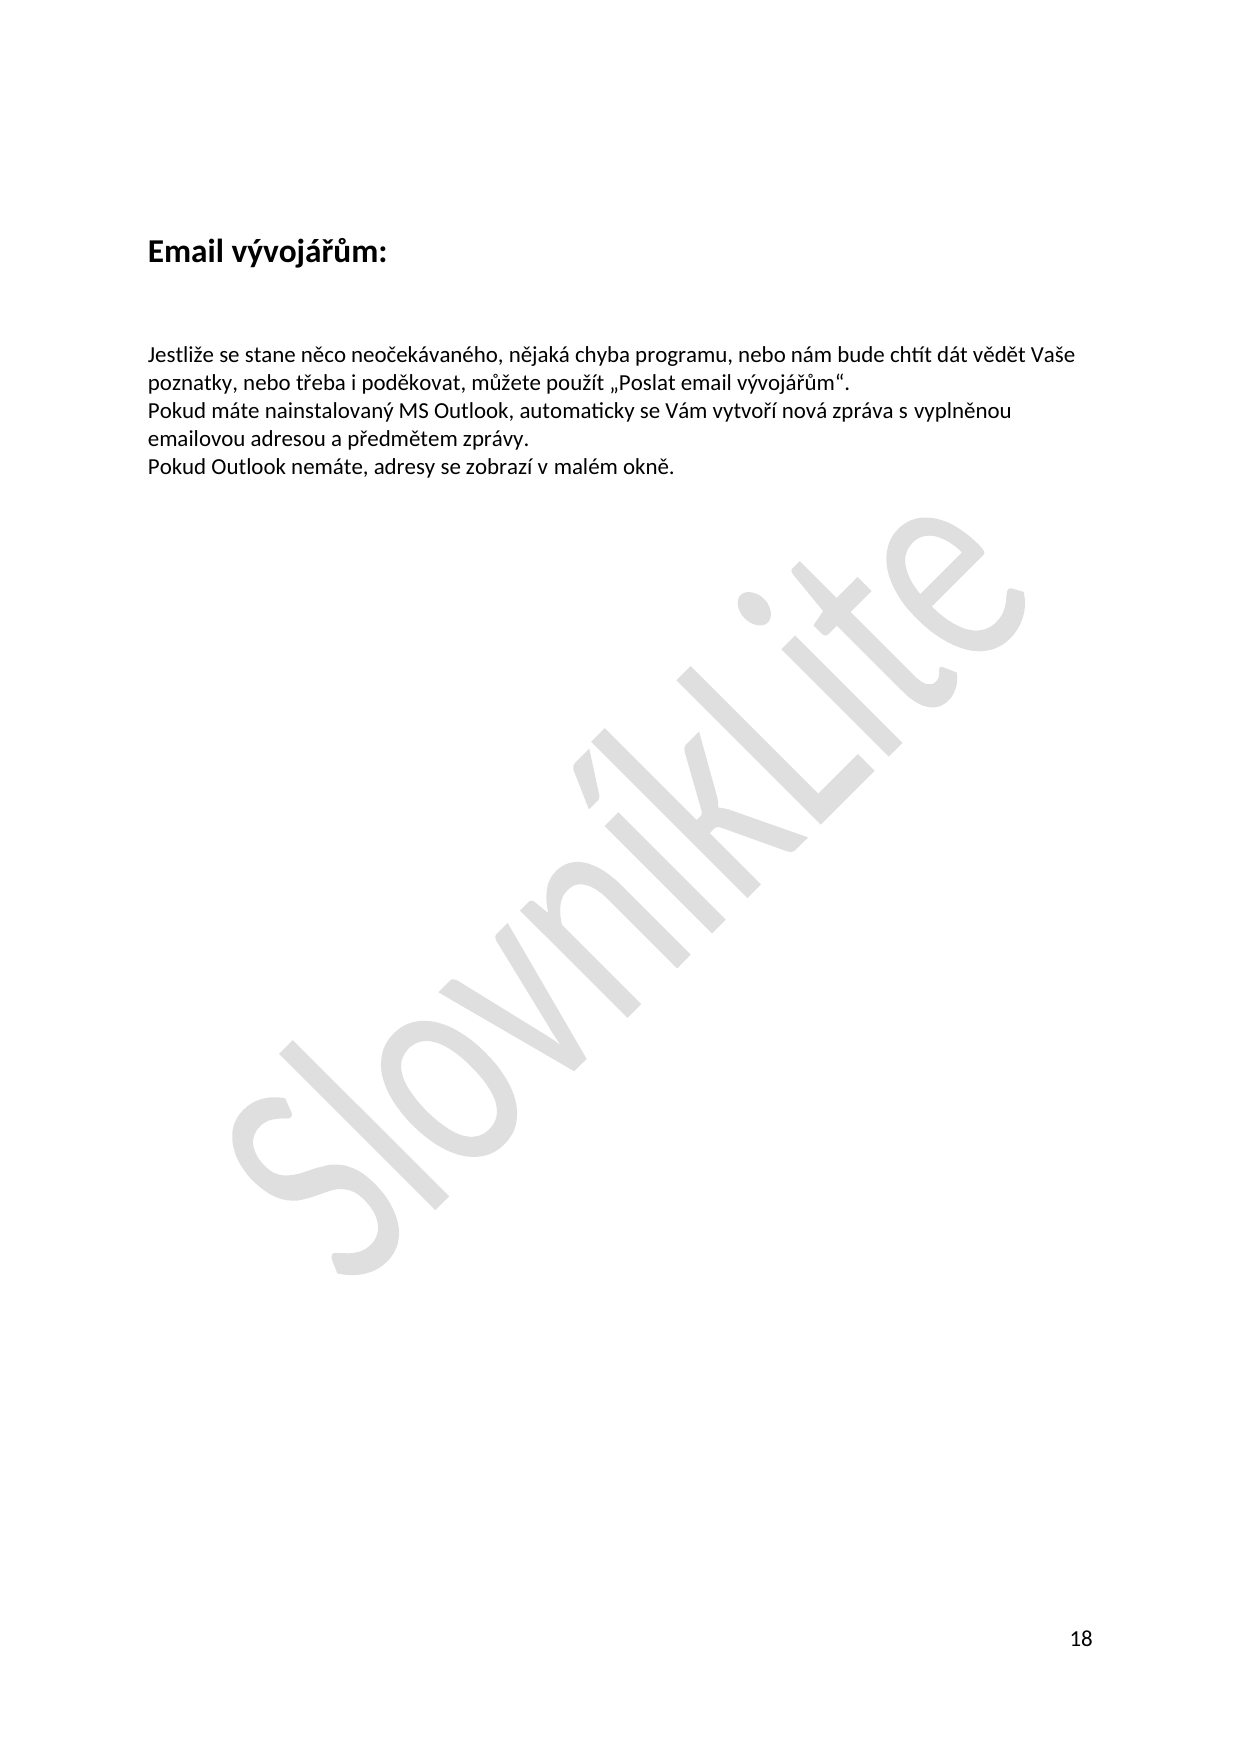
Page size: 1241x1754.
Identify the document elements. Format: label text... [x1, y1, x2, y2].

text Email vývojářům: [148, 230, 1092, 271]
text Pokud máte nainstalovaný MS Outlook, automaticky se Vám vytvoří nová zpráva s vyplněnou emailovou adresou a předmětem zprávy. [148, 396, 1092, 452]
text Pokud Outlook nemáte, adresy se zobrazí v malém okně. [148, 452, 1092, 480]
text Jestliže se stane něco neočekávaného, nějaká chyba programu, nebo nám bude chtít dát vědět Vaše poznatky, nebo třeba i poděkovat, můžete použít „Poslat email vývojářům“. [148, 340, 1092, 396]
